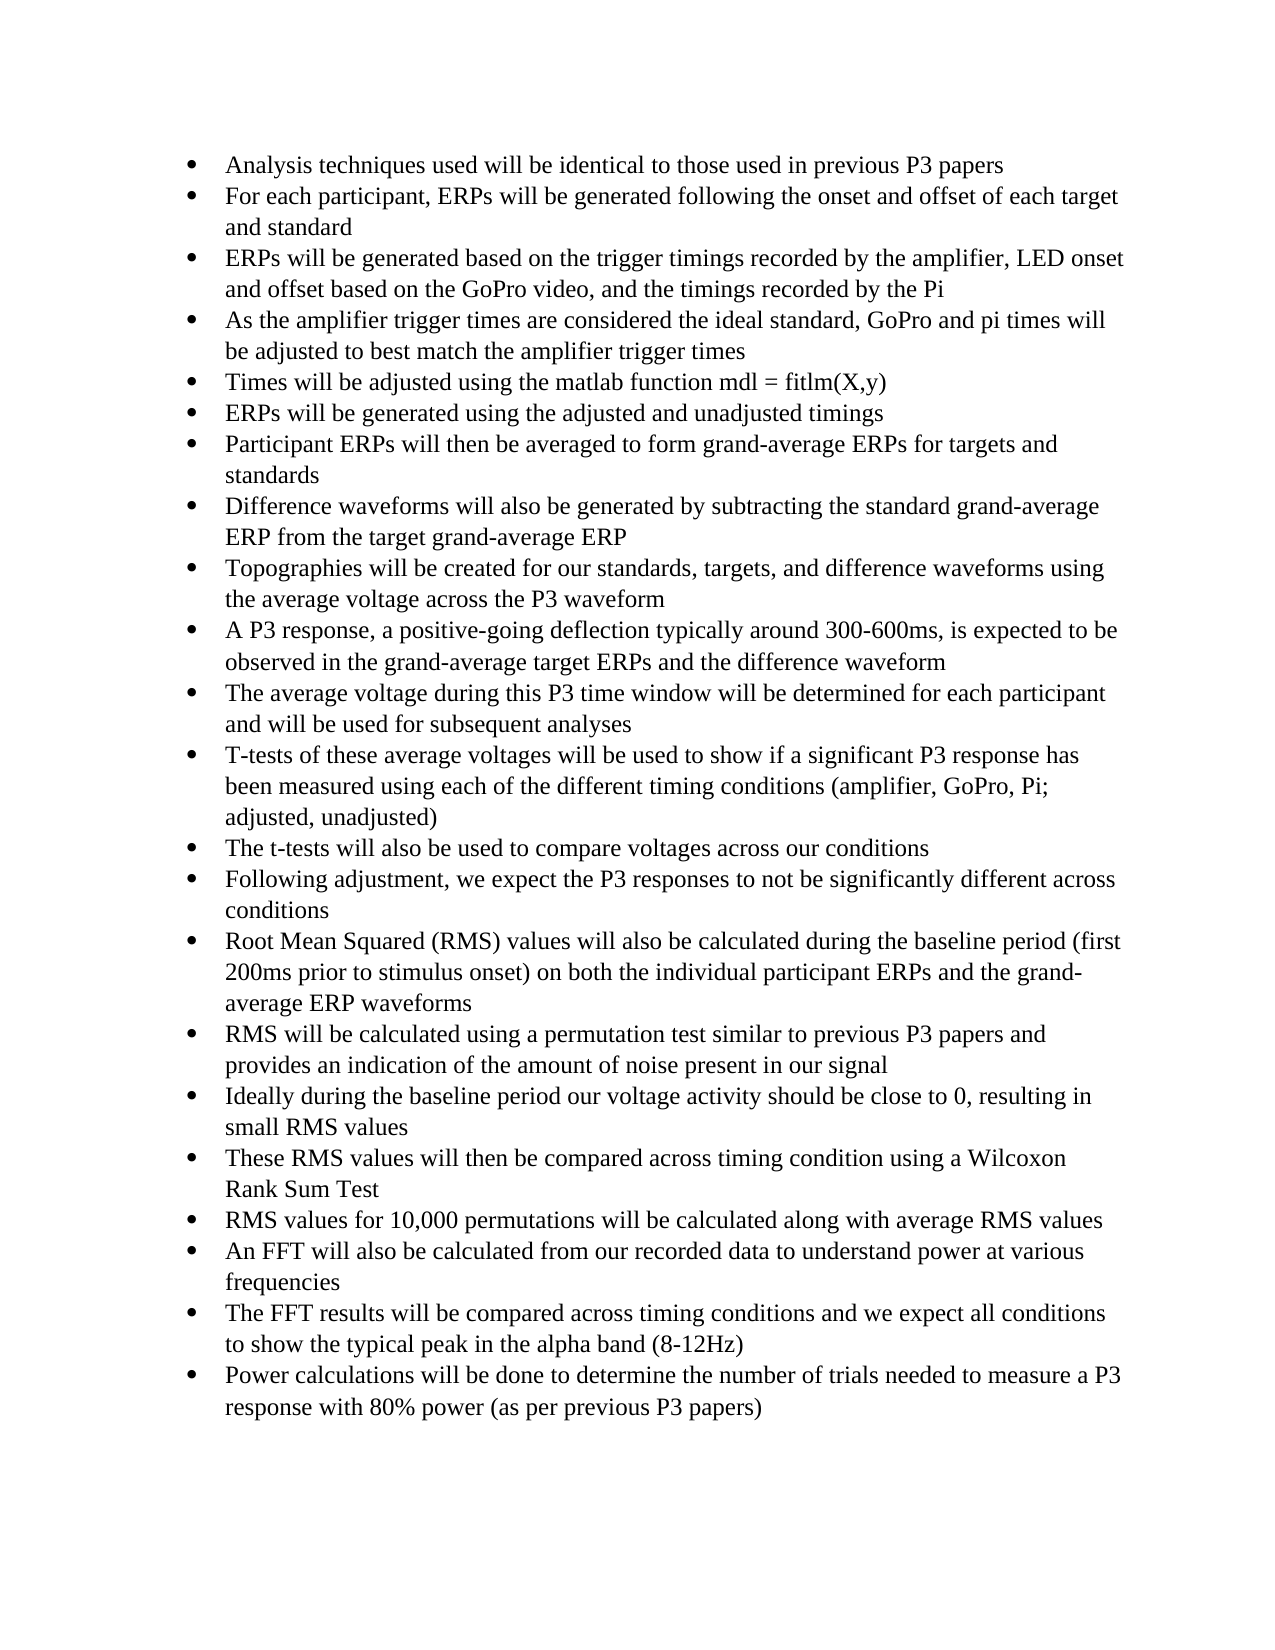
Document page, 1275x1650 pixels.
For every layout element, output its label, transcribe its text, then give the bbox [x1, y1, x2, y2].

list Difference waveforms will also be generated by subtracting the standard grand-average ERP from the target grand-average ERP [187, 491, 1125, 551]
list Power calculations will be done to determine the number of trials needed to measure a P3 response with 80% power (as per previous P3 papers) [187, 1361, 1125, 1420]
list A P3 response, a positive-going deflection typically around 300-600ms, is expected to be observed in the grand-average target ERPs and the difference waveform [187, 616, 1125, 675]
list Topographies will be created for our standards, targets, and difference waveforms using the average voltage across the P3 waveform [187, 553, 1125, 613]
list Times will be adjusted using the matlab function mdl = fitlm(X,y) [187, 367, 1125, 396]
list These RMS values will then be compared across timing condition using a Wilcoxon Rank Sum Test [187, 1143, 1125, 1203]
list RMS values for 10,000 permutations will be calculated along with average RMS values [187, 1205, 1125, 1234]
list Analysis techniques used will be identical to those used in previous P3 papers [187, 150, 1125, 179]
list The average voltage during this P3 time window will be determined for each participant and will be used for subsequent analyses [187, 678, 1125, 737]
list Participant ERPs will then be averaged to form grand-average ERPs for targets and standards [187, 429, 1125, 489]
list ERPs will be generated based on the trigger timings recorded by the amplifier, LED onset and offset based on the GoPro video, and the timings recorded by the Pi [187, 243, 1125, 303]
list The FFT results will be compared across timing conditions and we expect all conditions to show the typical peak in the alpha band (8-12Hz) [187, 1298, 1125, 1358]
list For each participant, ERPs will be generated following the onset and offset of each target and standard [187, 181, 1125, 241]
list Ideally during the baseline period our voltage activity should be close to 0, resulting in small RMS values [187, 1081, 1125, 1141]
list An FFT will also be calculated from our recorded data to understand power at various frequencies [187, 1236, 1125, 1296]
list RMS will be calculated using a permutation test similar to previous P3 papers and provides an indication of the amount of noise present in our signal [187, 1019, 1125, 1079]
list ERPs will be generated using the adjusted and unadjusted timings [187, 398, 1125, 427]
list Root Mean Squared (RMS) values will also be calculated during the baseline period (first 200ms prior to stimulus onset) on both the individual participant ERPs and the grand-average ERP waveforms [187, 926, 1125, 1017]
list As the amplifier trigger times are considered the ideal standard, GoPro and pi times will be adjusted to best match the amplifier trigger times [187, 305, 1125, 365]
list The t-tests will also be used to compare voltages across our conditions [187, 833, 1125, 862]
list Following adjustment, we expect the P3 responses to not be significantly different across conditions [187, 864, 1125, 924]
list T-tests of these average voltages will be used to show if a significant P3 response has been measured using each of the different timing conditions (amplifier, GoPro, Pi; adjusted, unadjusted) [187, 740, 1125, 831]
